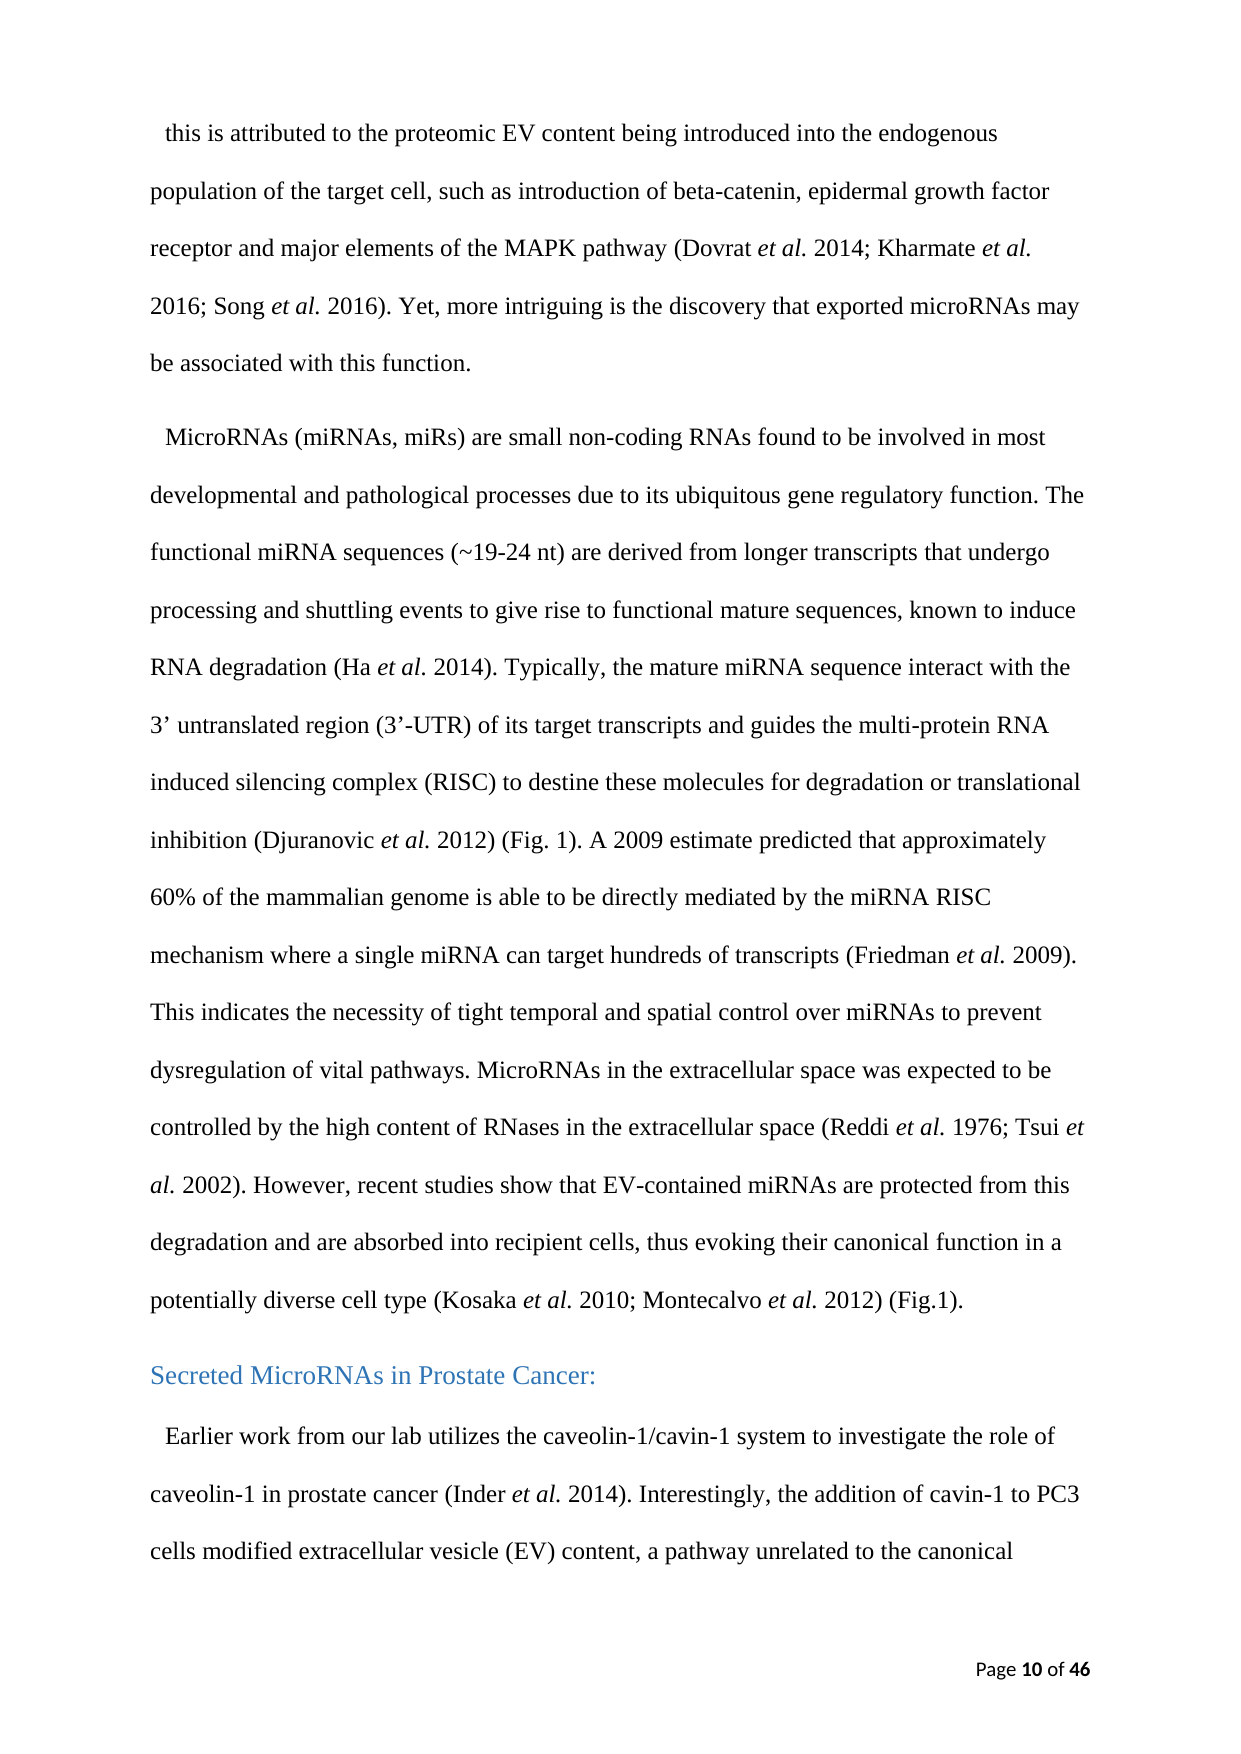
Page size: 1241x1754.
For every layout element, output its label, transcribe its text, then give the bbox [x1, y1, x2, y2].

subtitle Secreted MicroRNAs in Prostate Cancer: [150, 1359, 1090, 1390]
text this is attributed to the proteomic EV content being introduced into the endogenous population of the target cell, such as introduction of beta-catenin, epidermal growth factor receptor and major elements of the MAPK pathway (Dovrat et al. 2014; Kharmate et al. 2016; Song et al. 2016). Yet, more intriguing is the discovery that exported microRNAs may be associated with this function. [150, 118, 1090, 377]
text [150, 1421, 1090, 1565]
text MicroRNAs (miRNAs, miRs) are small non-coding RNAs found to be involved in most developmental and pathological processes due to its ubiquitous gene regulatory function. The functional miRNA sequences (~19-24 nt) are derived from longer transcripts that undergo processing and shuttling events to give rise to functional mature sequences, known to induce RNA degradation (Ha et al. 2014). Typically, the mature miRNA sequence interact with the 3’ untranslated region (3’-UTR) of its target transcripts and guides the multi-protein RNA induced silencing complex (RISC) to destine these molecules for degradation or translational inhibition (Djuranovic et al. 2012) (Fig. 1). A 2009 estimate predicted that approximately 60% of the mammalian genome is able to be directly mediated by the miRNA RISC mechanism where a single miRNA can target hundreds of transcripts (Friedman et al. 2009). This indicates the necessity of tight temporal and spatial control over miRNAs to prevent dysregulation of vital pathways. MicroRNAs in the extracellular space was expected to be controlled by the high content of RNases in the extracellular space (Reddi et al. 1976; Tsui et al. 2002). However, recent studies show that EV-contained miRNAs are protected from this degradation and are absorbed into recipient cells, thus evoking their canonical function in a potentially diverse cell type (Kosaka et al. 2010; Montecalvo et al. 2012) (Fig.1). [150, 422, 1090, 1314]
